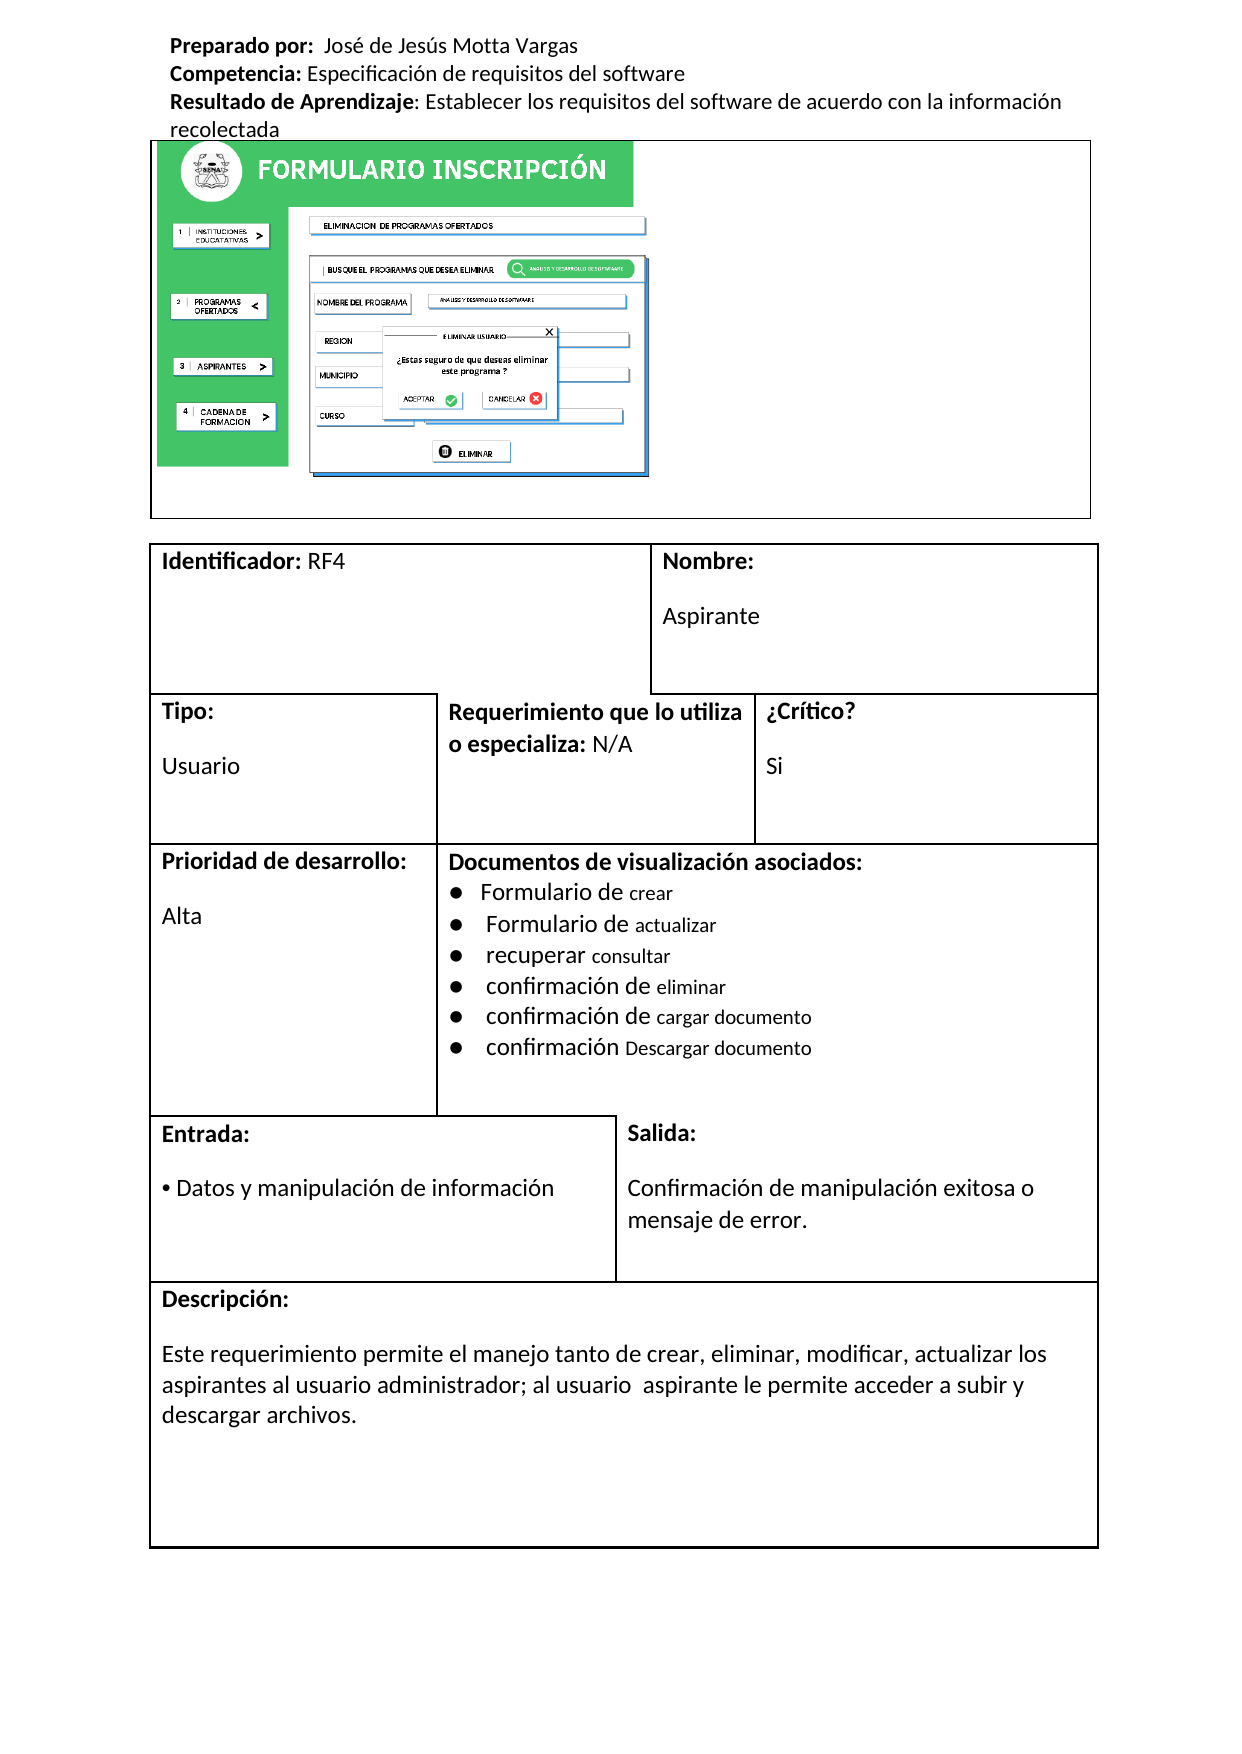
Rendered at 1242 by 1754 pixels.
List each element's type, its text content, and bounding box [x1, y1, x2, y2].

table_header Nombre: Aspirante [652, 545, 1097, 693]
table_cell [152, 141, 1090, 518]
table_cell Prioridad de desarrollo: Alta [151, 845, 436, 1115]
table_header Identificador: RF4 [151, 545, 650, 693]
picture [152, 141, 680, 488]
table_cell Entrada: • Datos y manipulación de información [151, 1117, 615, 1281]
table_cell Tipo: Usuario [151, 695, 436, 843]
table_cell ¿Crítico? Si [756, 695, 1097, 843]
table_cell Salida: Confirmación de manipulación exitosa o mensaje de error. [617, 1115, 1097, 1281]
table_cell Requerimiento que lo utiliza o especializa: N/A [438, 693, 754, 843]
table_cell Descripción: Este requerimiento permite el manejo tanto de crear, eliminar, modificar, actualizar los aspirantes al usuario administrador; al usuario aspirante le permite acceder a subir y descargar archivos. [151, 1283, 1097, 1546]
table_cell Documentos de visualización asociados: ● Formulario de crear ● Formulario de actualizar ● recuperar consultar ● confirmación de eliminar ● confirmación de cargar documento ● confirmación Descargar documento [438, 845, 1097, 1115]
